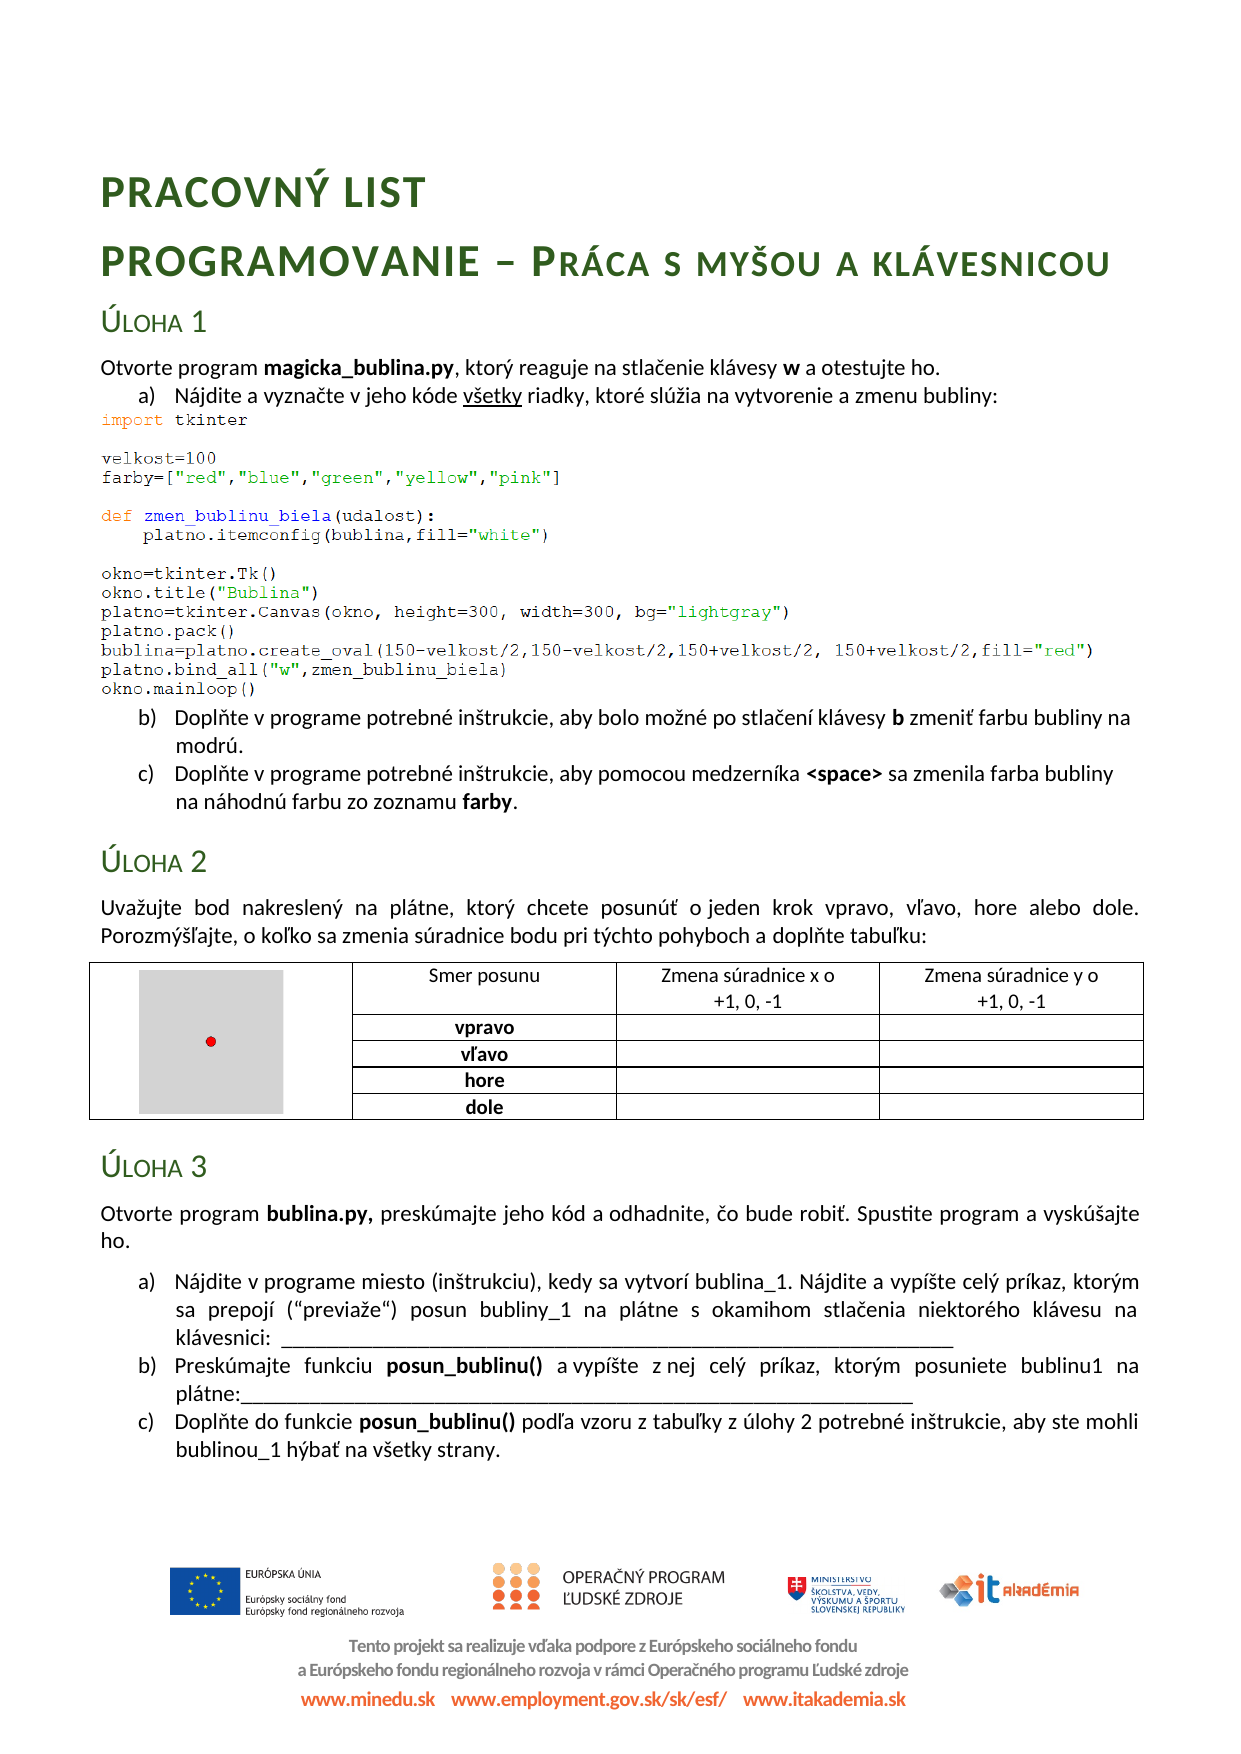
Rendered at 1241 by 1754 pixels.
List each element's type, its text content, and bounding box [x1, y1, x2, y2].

list PRACOVNÝ LIST [100, 163, 1140, 219]
table_cell vľavo [353, 1041, 616, 1066]
picture [100, 409, 1099, 703]
text Uvažujte bod nakreslený na plátne, ktorý chcete posunúť o jeden krok vpravo, vľavo, hore alebo dole. Porozmýšľajte, o koľko sa zmenia súradnice bodu pri týchto pohyboch a doplňte tabuľku: [100, 893, 1140, 949]
list Nájdite a vyznačte v jeho kóde všetky riadky, ktoré slúžia na vytvorenie a zmenu bubliny: [138, 381, 1140, 409]
table_cell [880, 1094, 1143, 1119]
table_header Zmena súradnice x o +1, 0, -1 [617, 963, 879, 1013]
text Otvorte program magicka_bublina.py, ktorý reaguje na stlačenie klávesy w a otestujte ho. [100, 353, 1140, 381]
picture [787, 1577, 905, 1614]
text Úloha 2 [100, 840, 1140, 881]
picture [138, 1557, 434, 1624]
table_cell [617, 1068, 879, 1093]
list Preskúmajte funkciu posun_bublinu() a vypíšte z nej celý príkaz, ktorým posuniete bublinu1 na plátne:___________________________________________________________ [138, 1351, 1140, 1407]
picture [454, 1551, 776, 1617]
table_cell [880, 1015, 1143, 1040]
picture [928, 1568, 1093, 1613]
table_cell [617, 1015, 879, 1040]
text Úloha 1 [100, 300, 1140, 341]
table_header Zmena súradnice y o +1, 0, -1 [880, 963, 1143, 1013]
table_cell dole [353, 1094, 616, 1119]
table_cell hore [353, 1068, 616, 1093]
list Doplňte do funkcie posun_bublinu() podľa vzoru z tabuľky z úlohy 2 potrebné inštrukcie, aby ste mohli bublinou_1 hýbať na všetky strany. [138, 1407, 1140, 1463]
table_header [90, 963, 352, 1119]
list Nájdite v programe miesto (inštrukciu), kedy sa vytvorí bublina_1. Nájdite a vypíšte celý príkaz, ktorým sa prepojí (“previaže“) posun bubliny_1 na plátne s okamihom stlačenia niektorého klávesu na klávesnici: ___________________________________________________________ [138, 1267, 1140, 1351]
text Úloha 3 [100, 1145, 1140, 1186]
table_cell [880, 1041, 1143, 1066]
table_cell [617, 1041, 879, 1066]
text Otvorte program bublina.py, preskúmajte jeho kód a odhadnite, čo bude robiť. Spustite program a vyskúšajte ho. [100, 1199, 1140, 1255]
list PROGRAMOVANIE – Práca s myšou a klávesnicou [100, 231, 1140, 287]
list Doplňte v programe potrebné inštrukcie, aby pomocou medzerníka <space> sa zmenila farba bubliny na náhodnú farbu zo zoznamu farby. [138, 759, 1140, 815]
table_cell [617, 1094, 879, 1119]
table_header Smer posunu [353, 963, 616, 1013]
picture [139, 970, 284, 1114]
list Doplňte v programe potrebné inštrukcie, aby bolo možné po stlačení klávesy b zmeniť farbu bubliny na modrú. [138, 703, 1140, 759]
table_cell [880, 1068, 1143, 1093]
table_cell vpravo [353, 1015, 616, 1040]
